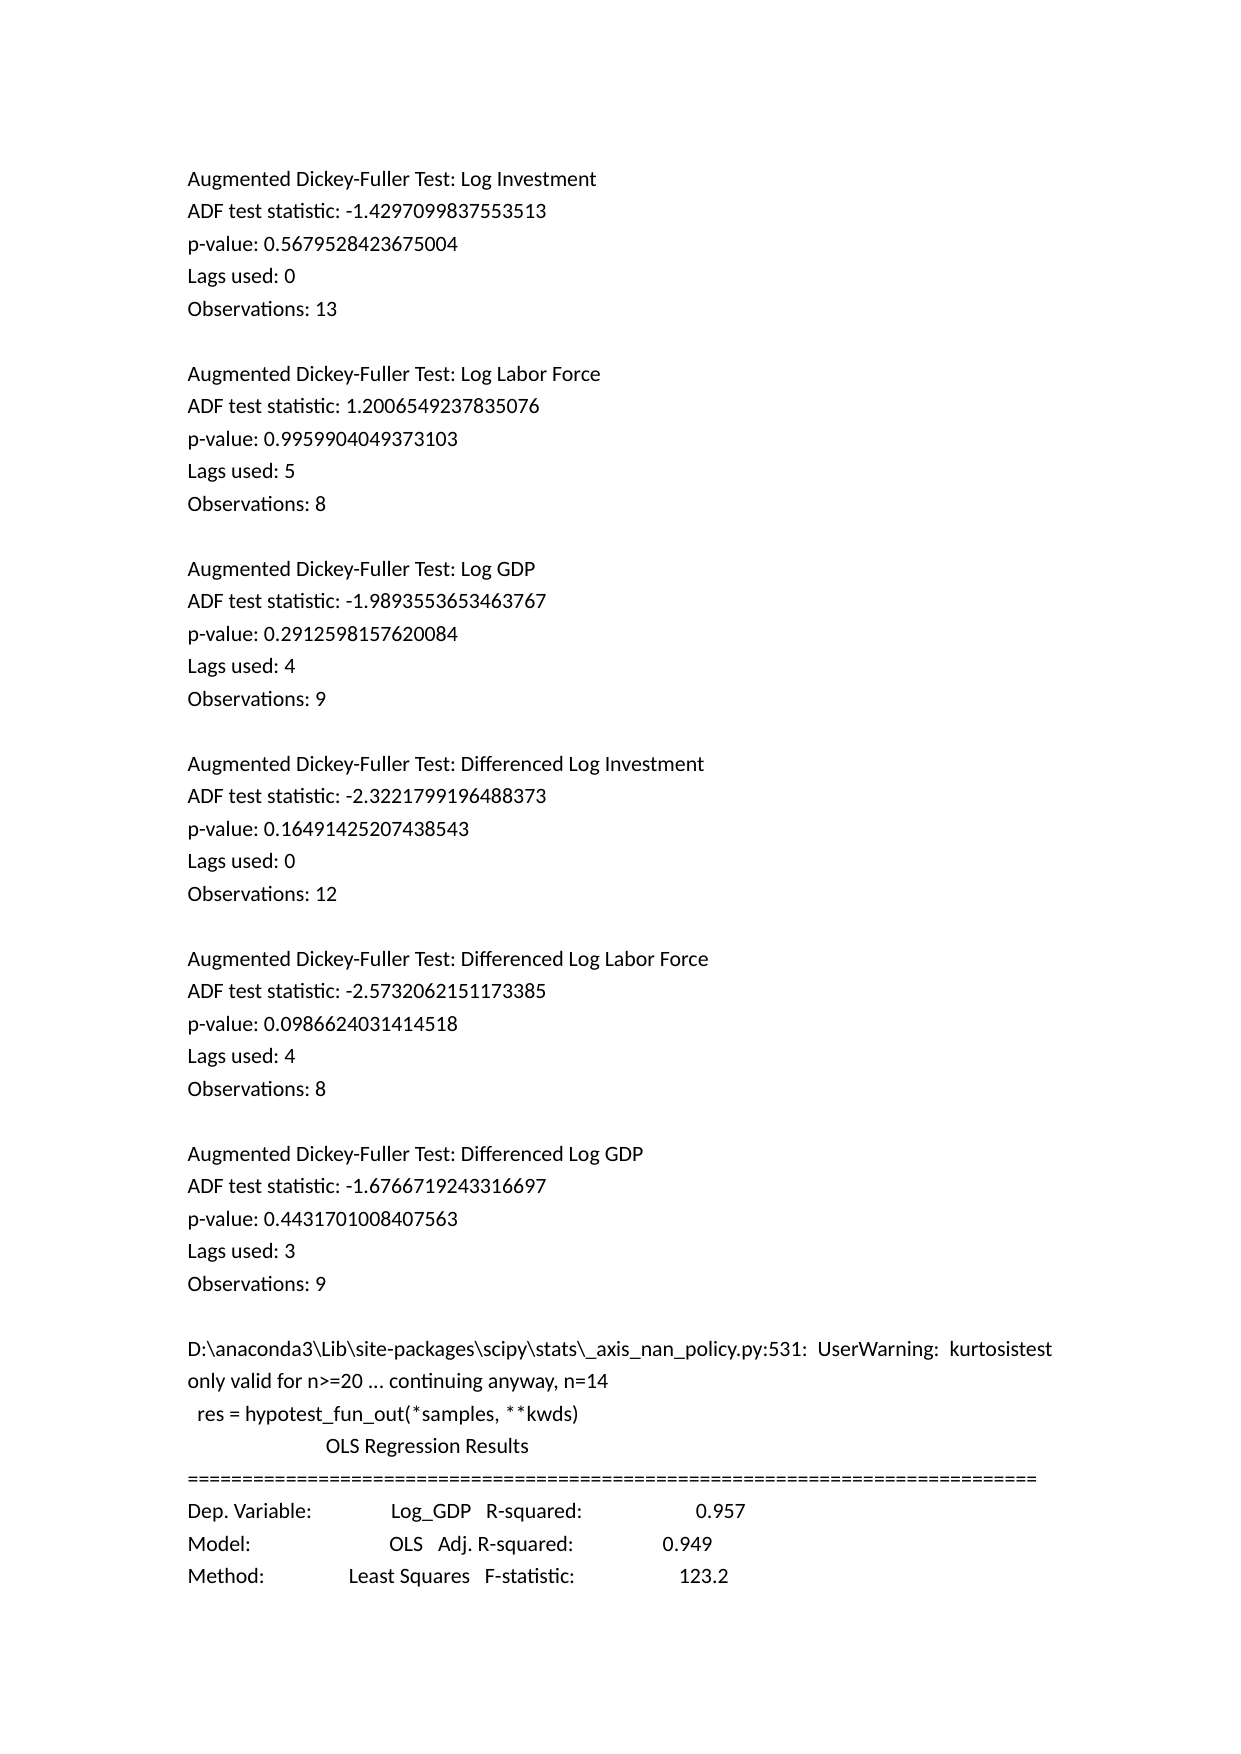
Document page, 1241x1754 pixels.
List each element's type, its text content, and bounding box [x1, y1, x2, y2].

text Lags used: 4 [187, 1039, 1053, 1072]
text ============================================================================== [187, 1462, 1053, 1494]
text Observations: 9 [187, 1267, 1053, 1299]
text p-value: 0.2912598157620084 [187, 617, 1053, 649]
text Model: OLS Adj. R-squared: 0.949 [187, 1527, 1053, 1559]
text ADF test statistic: -2.3221799196488373 [187, 779, 1053, 812]
text Lags used: 0 [187, 844, 1053, 877]
text Augmented Dickey-Fuller Test: Differenced Log Investment [187, 747, 1053, 779]
text ADF test statistic: -1.4297099837553513 [187, 194, 1053, 227]
text Observations: 13 [187, 292, 1053, 324]
text Augmented Dickey-Fuller Test: Log GDP [187, 552, 1053, 584]
text Observations: 8 [187, 487, 1053, 519]
text Observations: 12 [187, 877, 1053, 909]
text OLS Regression Results [187, 1429, 1053, 1462]
text D:\anaconda3\Lib\site-packages\scipy\stats\_axis_nan_policy.py:531: UserWarning: kurtosistest only valid for n>=20 ... continuing anyway, n=14 [187, 1332, 1053, 1397]
text p-value: 0.9959904049373103 [187, 422, 1053, 454]
text Lags used: 4 [187, 649, 1053, 682]
text Augmented Dickey-Fuller Test: Differenced Log GDP [187, 1137, 1053, 1169]
text p-value: 0.16491425207438543 [187, 812, 1053, 844]
text p-value: 0.4431701008407563 [187, 1202, 1053, 1234]
text Augmented Dickey-Fuller Test: Differenced Log Labor Force [187, 942, 1053, 974]
text ADF test statistic: 1.2006549237835076 [187, 389, 1053, 422]
text p-value: 0.5679528423675004 [187, 227, 1053, 259]
text ADF test statistic: -1.9893553653463767 [187, 584, 1053, 617]
text ADF test statistic: -1.6766719243316697 [187, 1169, 1053, 1202]
text Augmented Dickey-Fuller Test: Log Investment [187, 162, 1053, 194]
text Augmented Dickey-Fuller Test: Log Labor Force [187, 357, 1053, 389]
text p-value: 0.0986624031414518 [187, 1007, 1053, 1039]
text Observations: 8 [187, 1072, 1053, 1104]
text Lags used: 0 [187, 259, 1053, 292]
text Lags used: 3 [187, 1234, 1053, 1267]
text ADF test statistic: -2.5732062151173385 [187, 974, 1053, 1007]
text Method: Least Squares F-statistic: 123.2 [187, 1559, 1053, 1592]
text res = hypotest_fun_out(*samples, **kwds) [187, 1397, 1053, 1429]
text Lags used: 5 [187, 454, 1053, 487]
text Dep. Variable: Log_GDP R-squared: 0.957 [187, 1494, 1053, 1527]
text Observations: 9 [187, 682, 1053, 714]
